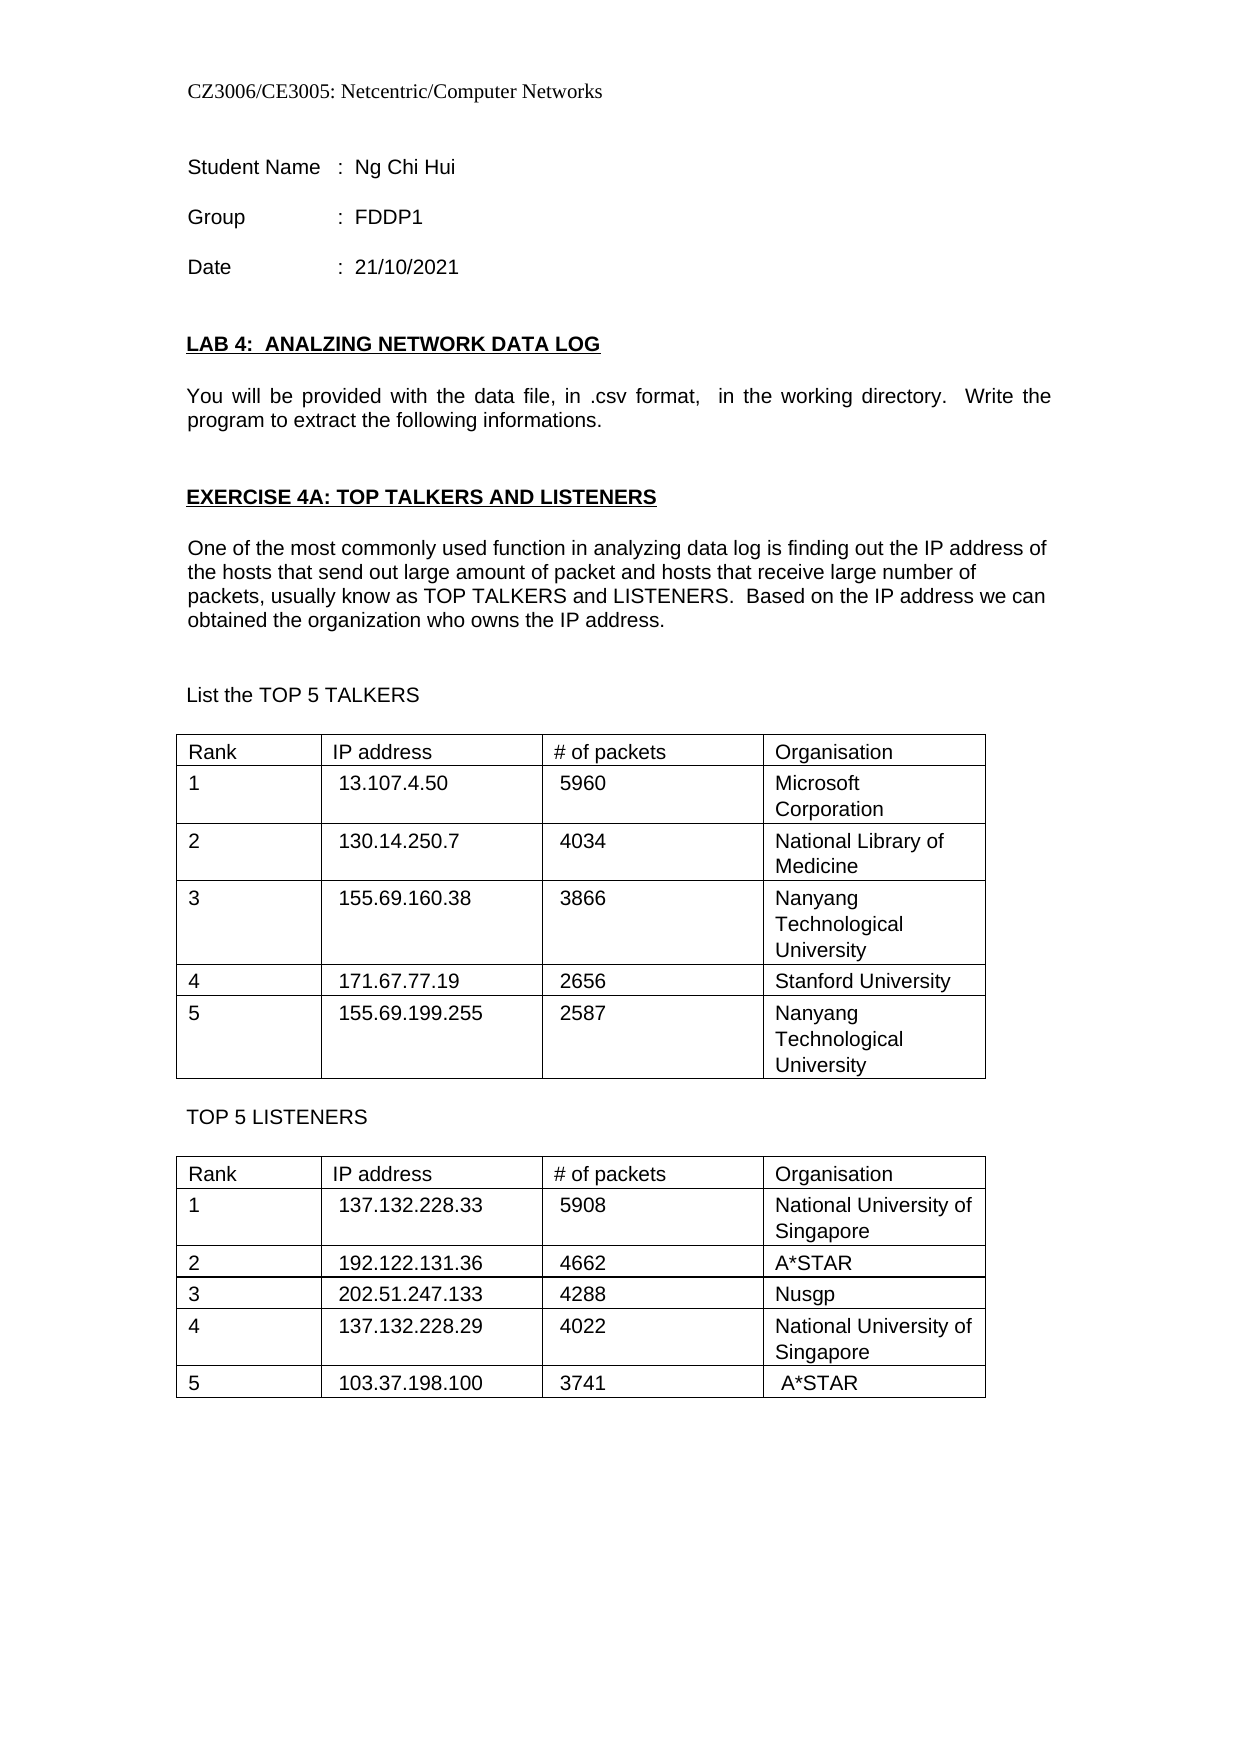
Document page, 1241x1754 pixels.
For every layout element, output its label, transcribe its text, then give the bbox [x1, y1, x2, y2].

subtitle LAB 4: ANALZING NETWORK DATA LOG [186, 332, 1087, 356]
table_cell 155.69.199.255 [322, 996, 542, 1078]
table_cell Stanford University [764, 965, 985, 995]
table_header IP address [322, 735, 542, 765]
text CZ3006/CE3005: Netcentric/Computer Networks [187, 79, 1087, 103]
table_cell 5 [177, 1366, 321, 1397]
text Student Name : Ng Chi Hui [187, 155, 1087, 179]
text List the TOP 5 TALKERS [186, 683, 1054, 707]
table_cell Microsoft Corporation [764, 766, 985, 823]
table_cell National University of Singapore [764, 1309, 985, 1365]
table_cell 202.51.247.133 [322, 1278, 542, 1308]
table_header Rank [177, 1157, 321, 1187]
table_cell 5908 [543, 1189, 763, 1245]
table_cell 1 [177, 1189, 321, 1245]
table_cell 4 [177, 1309, 321, 1365]
table_cell 137.132.228.29 [322, 1309, 542, 1365]
table_cell 5 [177, 996, 321, 1078]
text Date : 21/10/2021 [187, 255, 1087, 279]
table_cell 103.37.198.100 [322, 1366, 542, 1397]
table_cell National Library of Medicine [764, 824, 985, 880]
table_cell 4 [177, 965, 321, 995]
table_cell 13.107.4.50 [322, 766, 542, 823]
table_cell 2587 [543, 996, 763, 1078]
table_cell 4034 [543, 824, 763, 880]
table_cell 3741 [543, 1366, 763, 1397]
table_header Organisation [764, 735, 985, 765]
table_header # of packets [543, 735, 763, 765]
table_cell A*STAR [764, 1366, 985, 1397]
table_cell 2 [177, 824, 321, 880]
table_header Rank [177, 735, 321, 765]
table_cell 2656 [543, 965, 763, 995]
text Group : FDDP1 [187, 205, 1087, 229]
table_cell 192.122.131.36 [322, 1246, 542, 1276]
table_cell 4288 [543, 1278, 763, 1308]
table_cell National University of Singapore [764, 1189, 985, 1245]
table_cell 5960 [543, 766, 763, 823]
table_header IP address [322, 1157, 542, 1187]
table_cell Nusgp [764, 1278, 985, 1308]
table_cell 4662 [543, 1246, 763, 1276]
table_cell 2 [177, 1246, 321, 1276]
table_cell 4022 [543, 1309, 763, 1365]
table_cell 137.132.228.33 [322, 1189, 542, 1245]
table_cell A*STAR [764, 1246, 985, 1276]
table_cell Nanyang Technological University [764, 996, 985, 1078]
table_cell 171.67.77.19 [322, 965, 542, 995]
table_cell 3 [177, 1278, 321, 1308]
table_cell 3866 [543, 881, 763, 963]
table_cell 3 [177, 881, 321, 963]
text You will be provided with the data file, in .csv format, in the working directory. Write the program to extract the following informations. [186, 383, 1054, 432]
subtitle EXERCISE 4A: TOP TALKERS AND LISTENERS [186, 485, 1087, 509]
table_cell Nanyang Technological University [764, 881, 985, 963]
text One of the most commonly used function in analyzing data log is finding out the IP address of the hosts that send out large amount of packet and hosts that receive large number of packets, usually know as TOP TALKERS and LISTENERS. Based on the IP address we can obtained the organization who owns the IP address. [187, 536, 1058, 631]
table_header # of packets [543, 1157, 763, 1187]
text TOP 5 LISTENERS [186, 1105, 1054, 1129]
table_cell 1 [177, 766, 321, 823]
table_header Organisation [764, 1157, 985, 1187]
table_cell 155.69.160.38 [322, 881, 542, 963]
table_cell 130.14.250.7 [322, 824, 542, 880]
